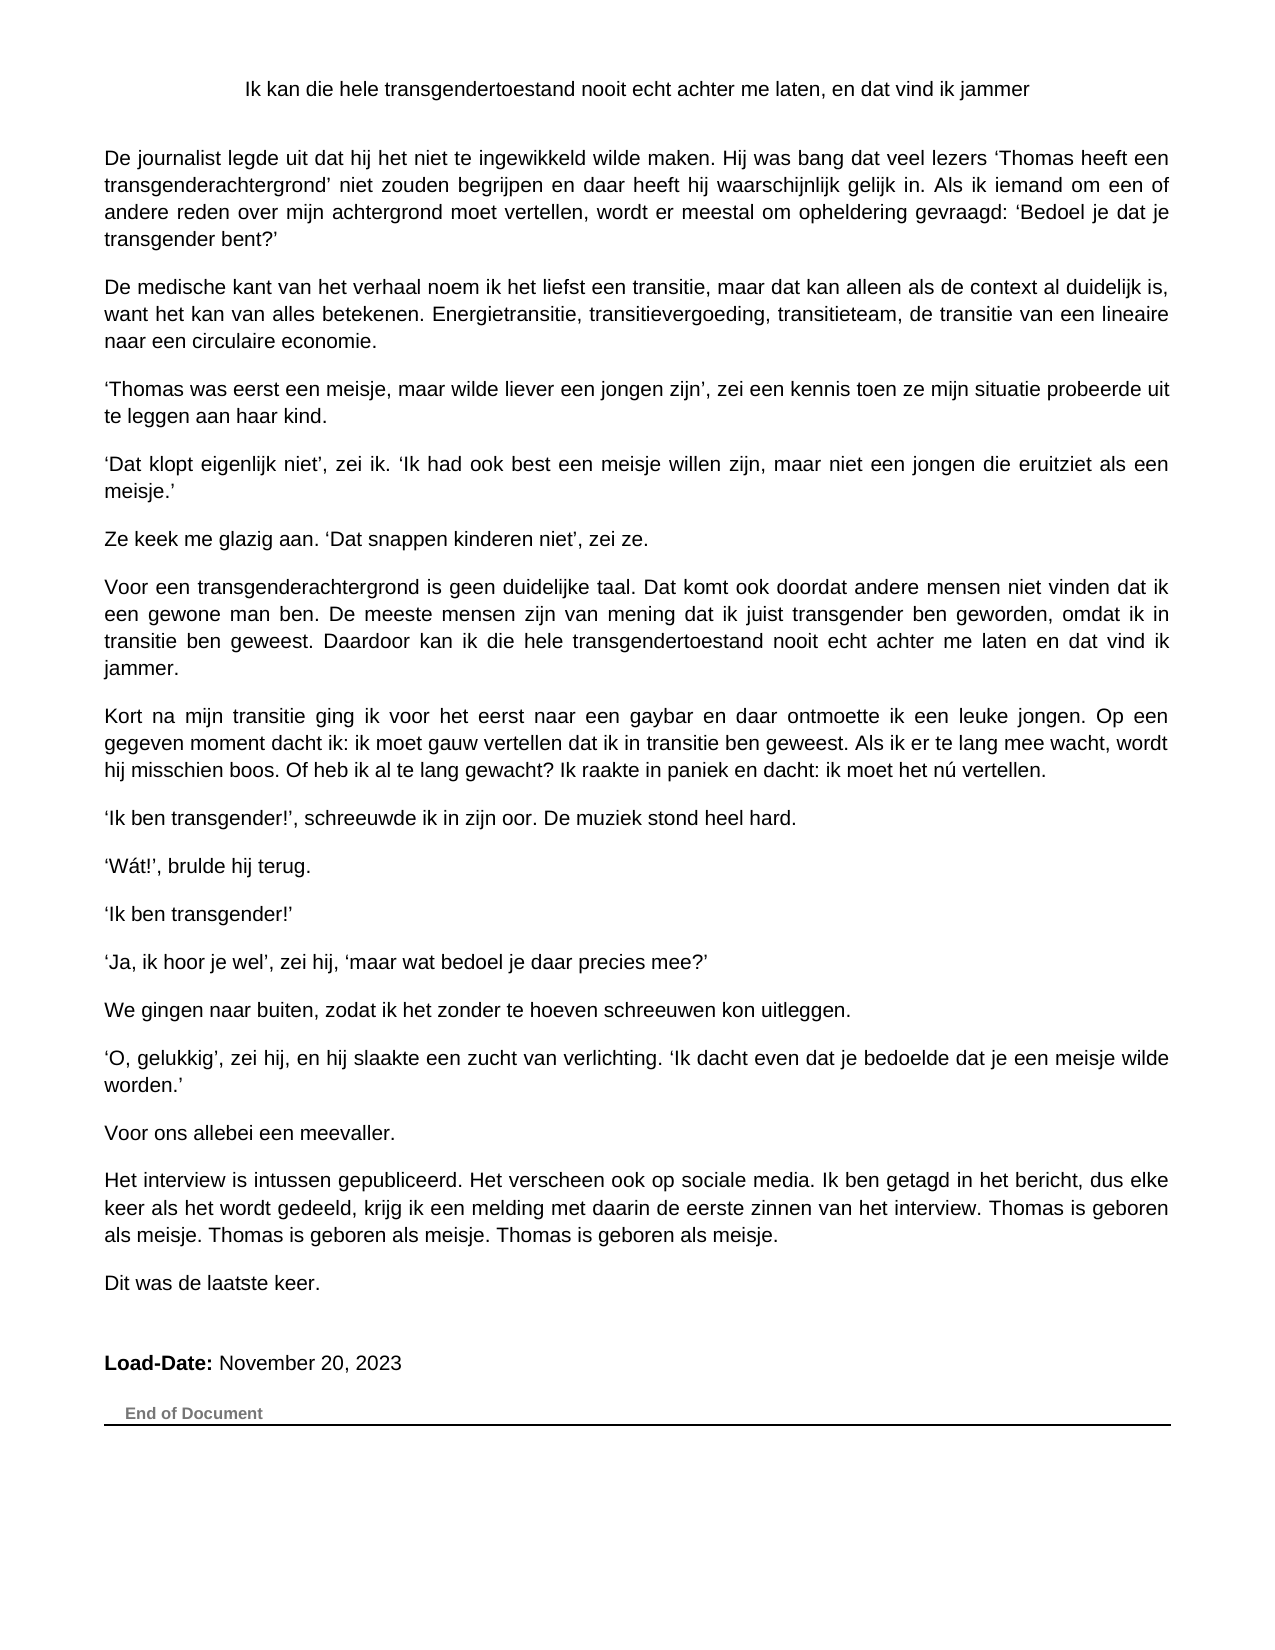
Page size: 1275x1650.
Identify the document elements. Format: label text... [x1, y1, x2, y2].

text ‘Ik ben transgender!’, schreeuwde ik in zijn oor. De muziek stond heel hard. [104, 803, 1171, 830]
text ‘Wát!’, brulde hij terug. [104, 851, 1171, 878]
text Voor een transgenderachtergrond is geen duidelijke taal. Dat komt ook doordat andere mensen niet vinden dat ik een gewone man ben. De meeste mensen zijn van mening dat ik juist transgender ben geworden, omdat ik in transitie ben geweest. Daardoor kan ik die hele transgendertoestand nooit echt achter me laten en dat vind ik jammer. [104, 571, 1171, 680]
text ‘Thomas was eerst een meisje, maar wilde liever een jongen zijn’, zei een kennis toen ze mijn situatie probeerde uit te leggen aan haar kind. [104, 373, 1171, 428]
text Load-Date: November 20, 2023 [104, 1319, 1171, 1375]
text ‘Dat klopt eigenlijk niet’, zei ik. ‘Ik had ook best een meisje willen zijn, maar niet een jongen die eruitziet als een meisje.’ [104, 448, 1171, 503]
text ‘O, gelukkig’, zei hij, en hij slaakte een zucht van verlichting. ‘Ik dacht even dat je bedoelde dat je een meisje wilde worden.’ [104, 1042, 1171, 1096]
text De journalist legde uit dat hij het niet te ingewikkeld wilde maken. Hij was bang dat veel lezers ‘Thomas heeft een transgenderachtergrond’ niet zouden begrijpen en daar heeft hij waarschijnlijk gelijk in. Als ik iemand om een of andere reden over mijn achtergrond moet vertellen, wordt er meestal om opheldering gevraagd: ‘Bedoel je dat je transgender bent?’ [104, 142, 1171, 251]
text Dit was de laatste keer. [104, 1267, 1171, 1294]
text De medische kant van het verhaal noem ik het liefst een transitie, maar dat kan alleen als de context al duidelijk is, want het kan van alles betekenen. Energietransitie, transitievergoeding, transitieteam, de transitie van een lineaire naar een circulaire economie. [104, 271, 1171, 353]
text Het interview is intussen gepubliceerd. Het verscheen ook op sociale media. Ik ben getagd in het bericht, dus elke keer als het wordt gedeeld, krijg ik een melding met daarin de eerste zinnen van het interview. Thomas is geboren als meisje. Thomas is geboren als meisje. Thomas is geboren als meisje. [104, 1165, 1171, 1246]
text Ze keek me glazig aan. ‘Dat snappen kinderen niet’, zei ze. [104, 523, 1171, 551]
text End of Document [125, 1404, 1171, 1423]
text ‘Ja, ik hoor je wel’, zei hij, ‘maar wat bedoel je daar precies mee?’ [104, 946, 1171, 973]
text We gingen naar buiten, zodat ik het zonder te hoeven schreeuwen kon uitleggen. [104, 994, 1171, 1021]
text Voor ons allebei een meevaller. [104, 1117, 1171, 1144]
text Kort na mijn transitie ging ik voor het eerst naar een gaybar en daar ontmoette ik een leuke jongen. Op een gegeven moment dacht ik: ik moet gauw vertellen dat ik in transitie ben geweest. Als ik er te lang mee wacht, wordt hij misschien boos. Of heb ik al te lang gewacht? Ik raakte in paniek en dacht: ik moet het nú vertellen. [104, 701, 1171, 782]
text ‘Ik ben transgender!’ [104, 898, 1171, 926]
